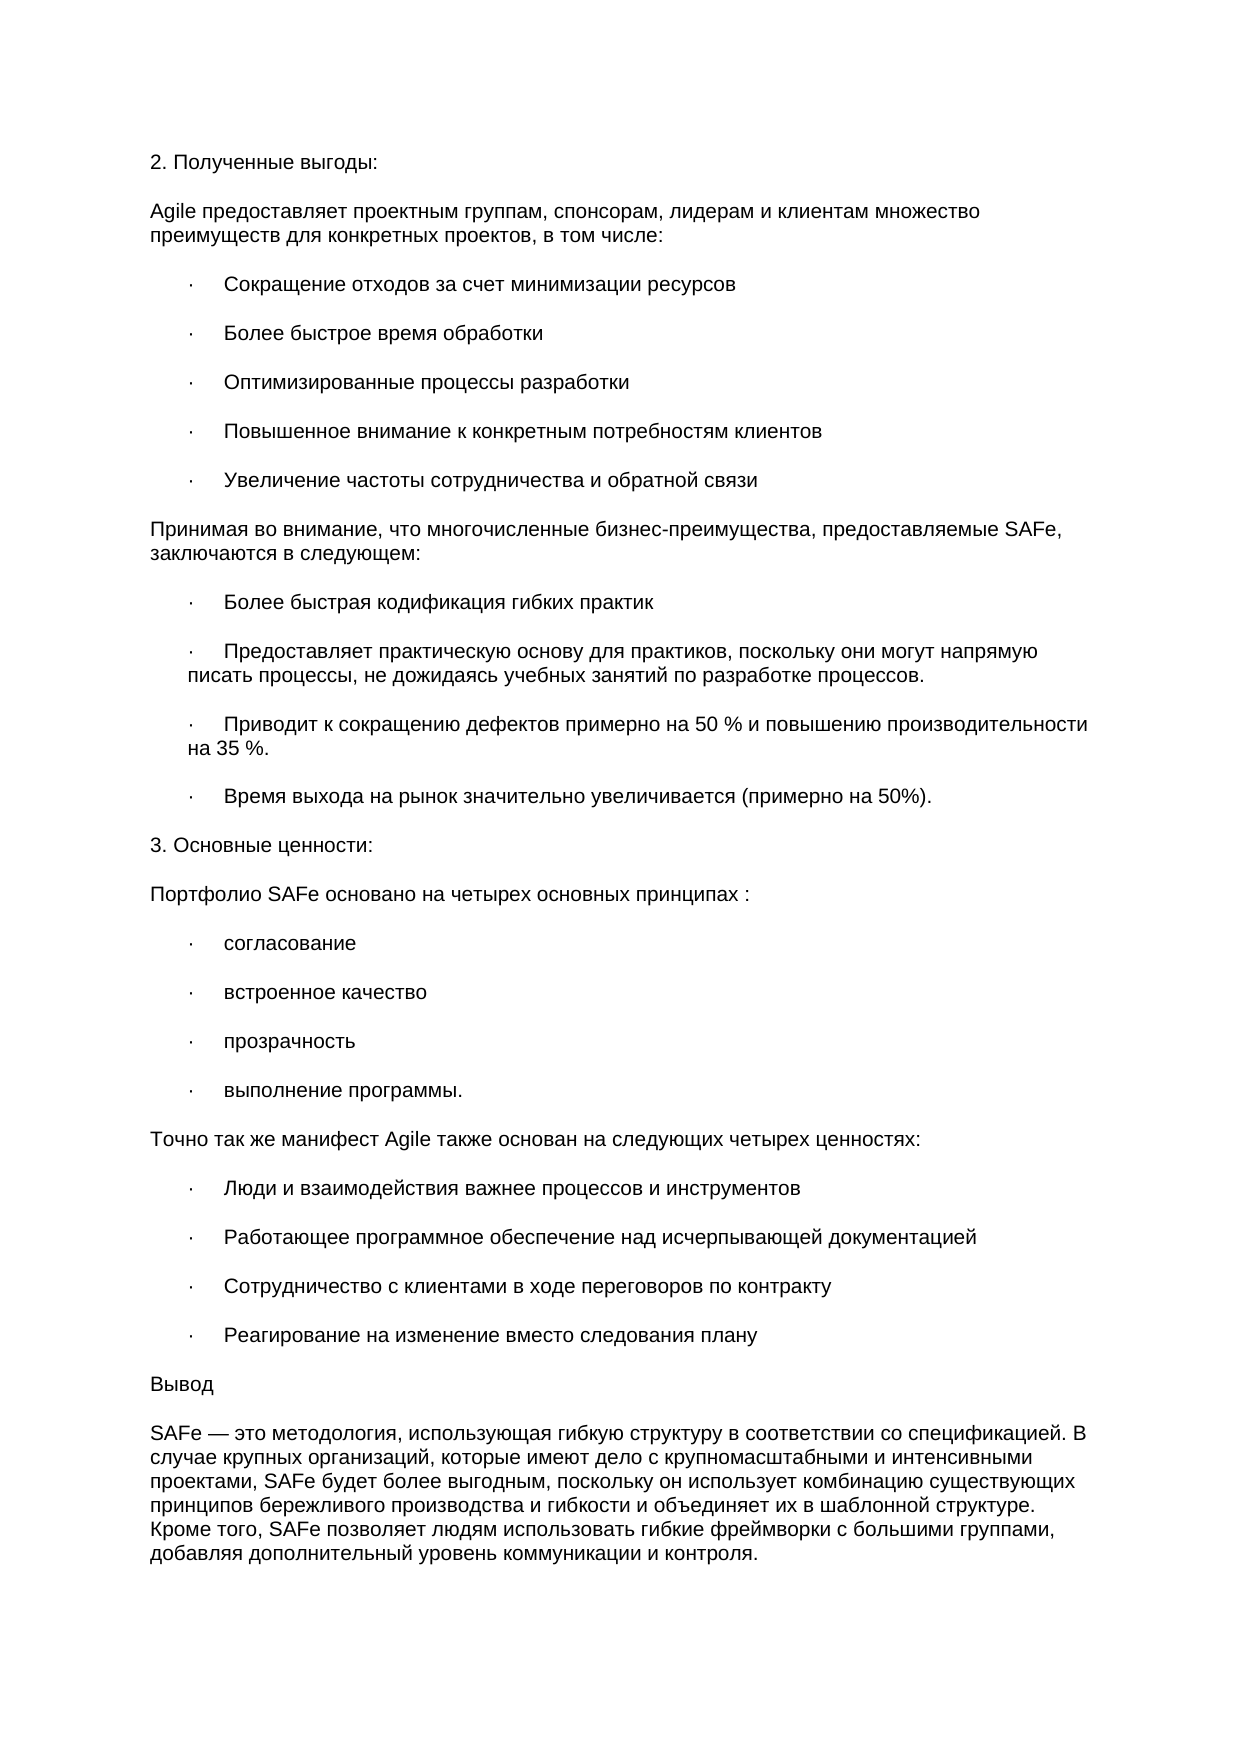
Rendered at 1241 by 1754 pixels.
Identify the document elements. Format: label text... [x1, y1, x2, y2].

text · согласование [187, 931, 1090, 955]
text · встроенное качество [187, 980, 1090, 1004]
text Вывод [150, 1372, 1090, 1396]
text · прозрачность [187, 1029, 1090, 1053]
text · выполнение программы. [187, 1078, 1090, 1102]
text · Предоставляет практическую основу для практиков, поскольку они могут напрямую писать процессы, не дожидаясь учебных занятий по разработке процессов. [187, 638, 1090, 686]
text · Реагирование на изменение вместо следования плану [187, 1323, 1090, 1347]
text 3. Основные ценности: [150, 833, 1090, 857]
text SAFe — это методология, использующая гибкую структуру в соответствии со спецификацией. В случае крупных организаций, которые имеют дело с крупномасштабными и интенсивными проектами, SAFe будет более выгодным, поскольку он использует комбинацию существующих принципов бережливого производства и гибкости и объединяет их в шаблонной структуре. Кроме того, SAFe позволяет людям использовать гибкие фреймворки с большими группами, добавляя дополнительный уровень коммуникации и контроля. [150, 1421, 1090, 1564]
text · Увеличение частоты сотрудничества и обратной связи [187, 468, 1090, 492]
text · Более быстрая кодификация гибких практик [187, 589, 1090, 613]
text · Время выхода на рынок значительно увеличивается (примерно на 50%). [187, 784, 1090, 808]
text · Более быстрое время обработки [187, 321, 1090, 345]
text · Повышенное внимание к конкретным потребностям клиентов [187, 419, 1090, 443]
text Портфолио SAFe основано на четырех основных принципах : [150, 882, 1090, 906]
text · Сокращение отходов за счет минимизации ресурсов [187, 272, 1090, 296]
text · Люди и взаимодействия важнее процессов и инструментов [187, 1176, 1090, 1200]
text · Оптимизированные процессы разработки [187, 370, 1090, 394]
text · Работающее программное обеспечение над исчерпывающей документацией [187, 1225, 1090, 1249]
text Точно так же манифест Agile также основан на следующих четырех ценностях: [150, 1127, 1090, 1151]
text · Сотрудничество с клиентами в ходе переговоров по контракту [187, 1274, 1090, 1298]
text 2. Полученные выгоды: [150, 150, 1090, 174]
text Принимая во внимание, что многочисленные бизнес-преимущества, предоставляемые SAFe, заключаются в следующем: [150, 517, 1090, 564]
text · Приводит к сокращению дефектов примерно на 50 % и повышению производительности на 35 %. [187, 711, 1090, 759]
text Agile предоставляет проектным группам, спонсорам, лидерам и клиентам множество преимуществ для конкретных проектов, в том числе: [150, 199, 1090, 247]
